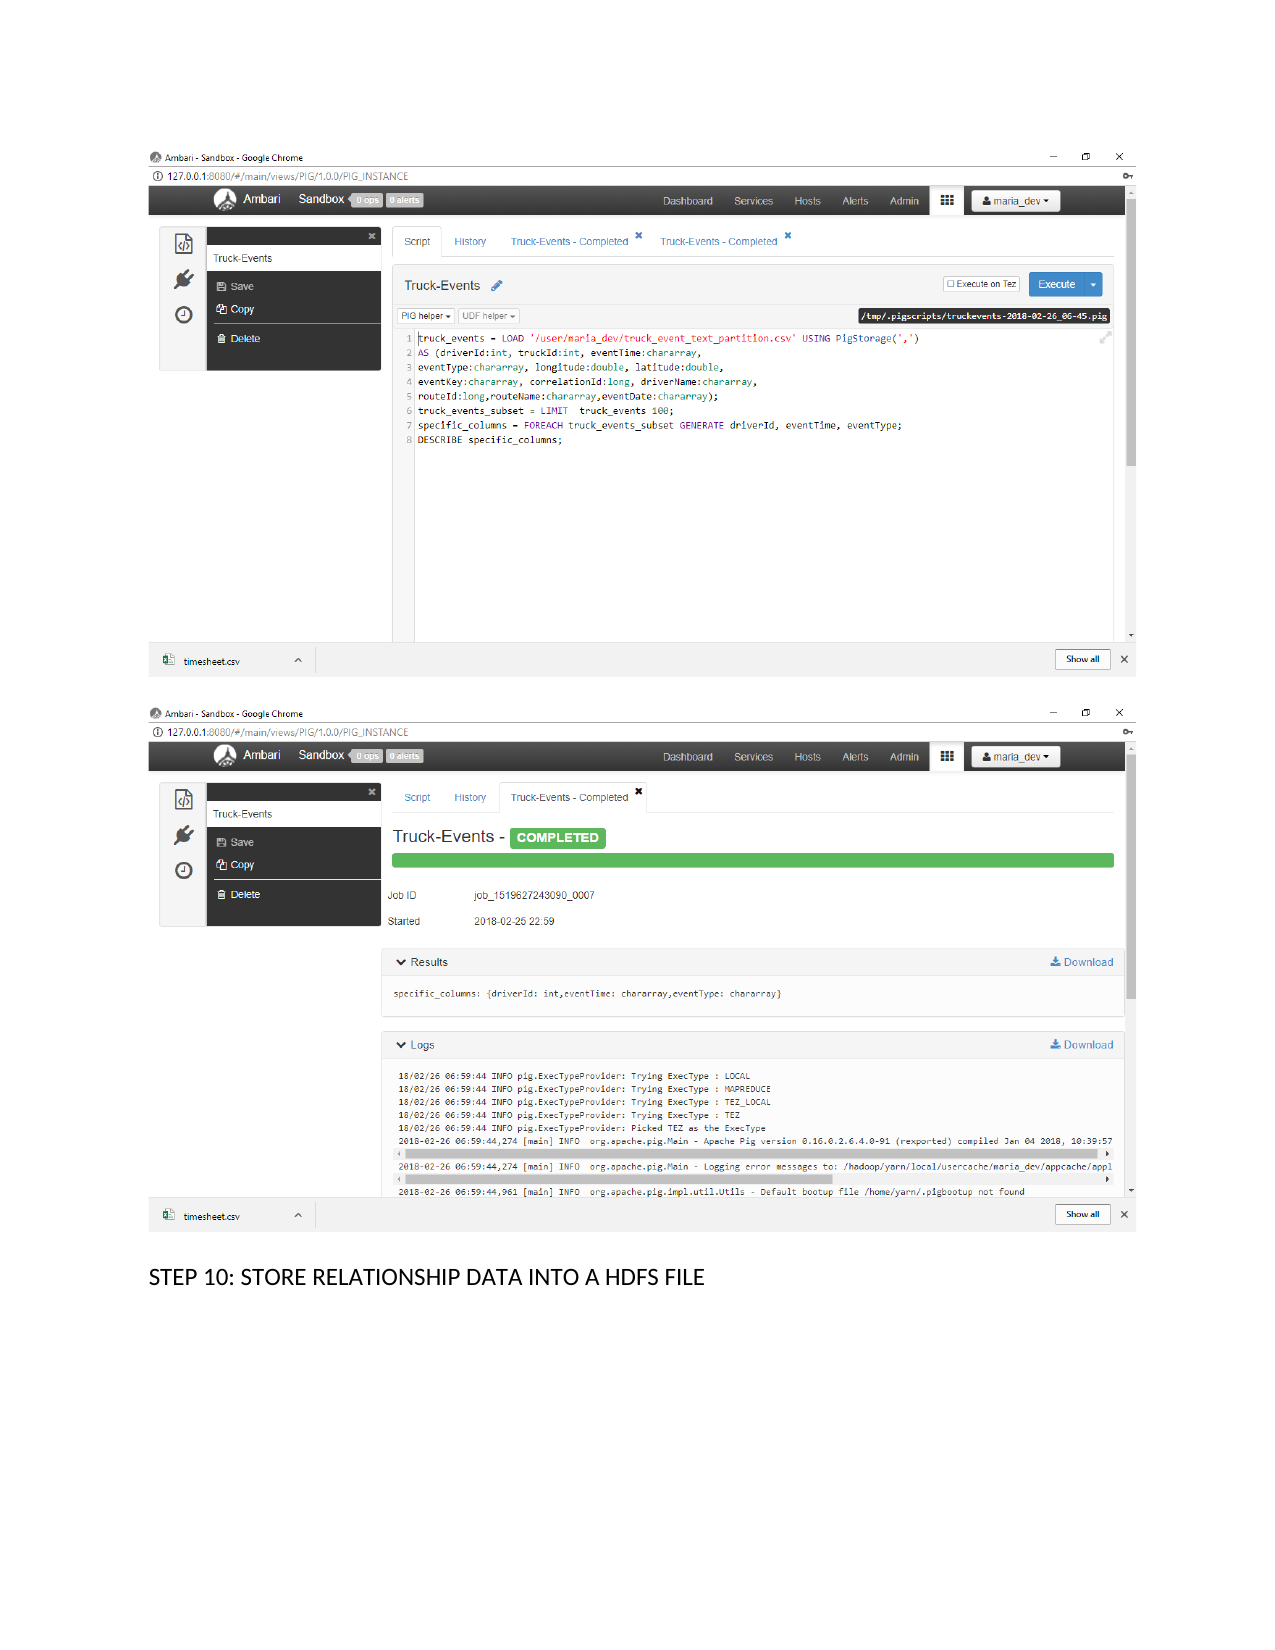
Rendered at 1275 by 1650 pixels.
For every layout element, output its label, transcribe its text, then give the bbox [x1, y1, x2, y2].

picture [148, 705, 1137, 1232]
text STEP 10: STORE RELATIONSHIP DATA INTO A HDFS FILE [148, 1261, 1129, 1292]
picture [148, 150, 1137, 677]
